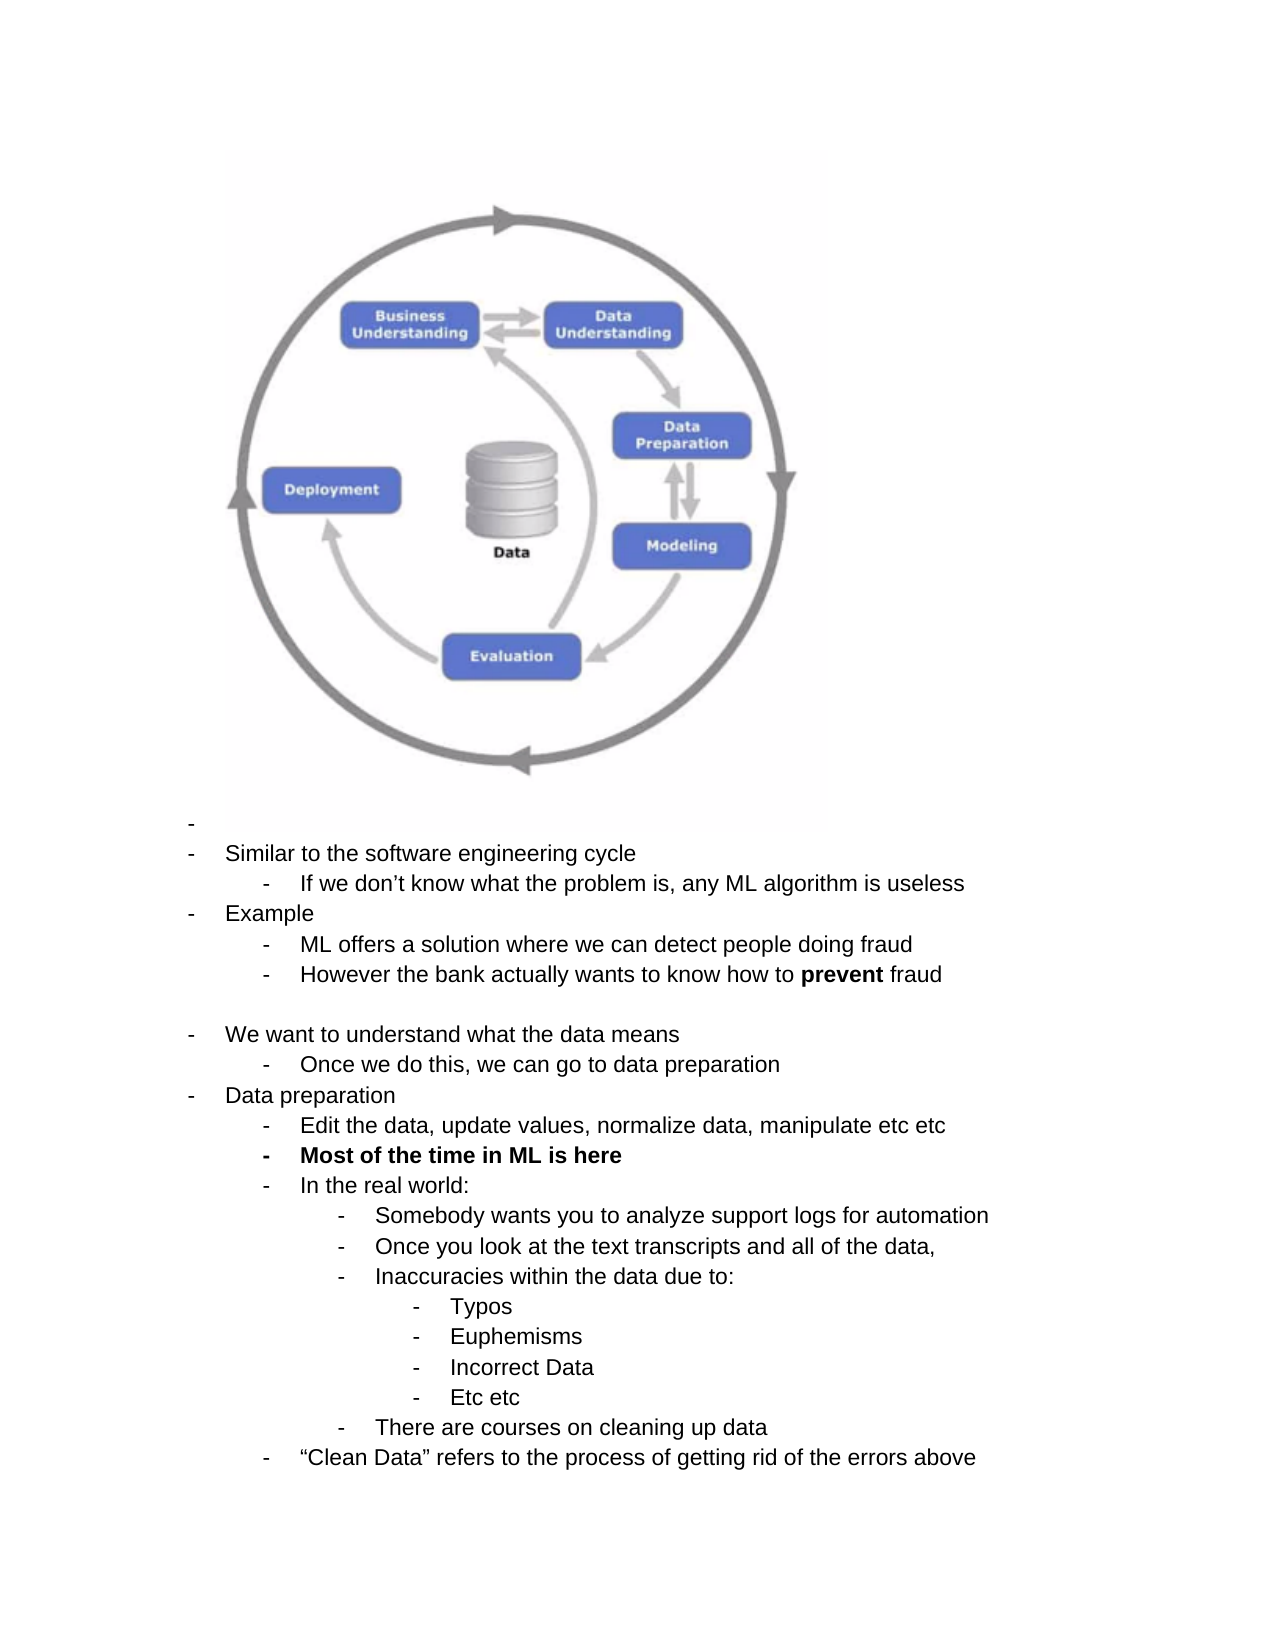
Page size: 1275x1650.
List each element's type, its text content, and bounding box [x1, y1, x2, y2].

list Once we do this, we can go to data preparation [262, 1051, 1125, 1078]
list If we don’t know what the problem is, any ML algorithm is useless [262, 870, 1125, 897]
list Inaccuracies within the data due to: [337, 1263, 1125, 1289]
list We want to understand what the data means [187, 1021, 1125, 1048]
list Somebody wants you to analyze support logs for automation [337, 1202, 1125, 1229]
list “Clean Data” refers to the process of getting rid of the errors above [262, 1444, 1125, 1471]
list There are courses on cleaning up data [337, 1414, 1125, 1440]
list Example [187, 900, 1125, 927]
list Etc etc [412, 1384, 1125, 1410]
list Incorrect Data [412, 1353, 1125, 1380]
list Similar to the software engineering cycle [187, 840, 1125, 866]
picture [225, 150, 829, 832]
list ML offers a solution where we can detect people doing fraud [262, 931, 1125, 957]
list Typos [412, 1293, 1125, 1319]
list Most of the time in ML is here [262, 1142, 1125, 1168]
list In the real world: [262, 1172, 1125, 1199]
list Once you look at the text transcripts and all of the data, [337, 1233, 1125, 1259]
list Data preparation [187, 1082, 1125, 1108]
list Edit the data, update values, normalize data, manipulate etc etc [262, 1112, 1125, 1138]
list However the bank actually wants to know how to prevent fraud [262, 961, 1125, 1017]
list Euphemisms [412, 1323, 1125, 1350]
